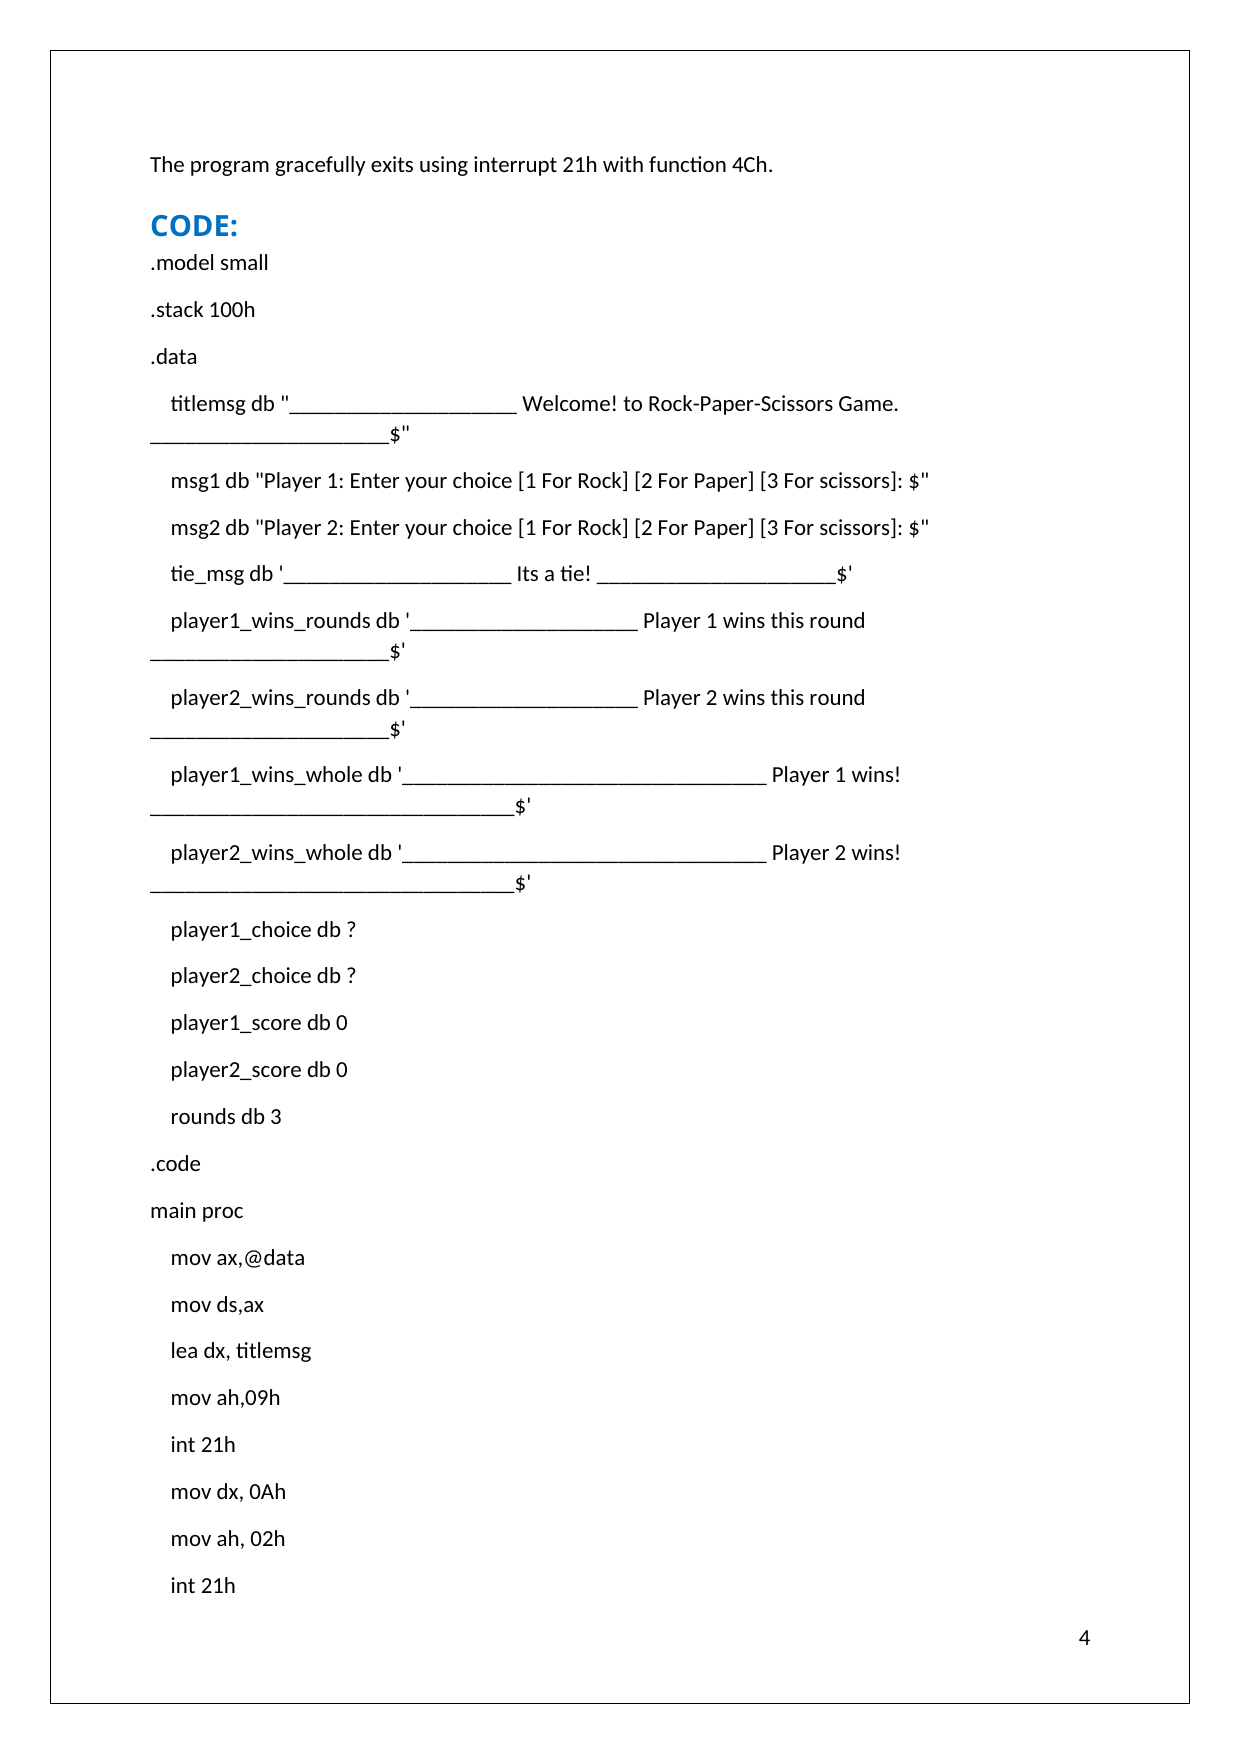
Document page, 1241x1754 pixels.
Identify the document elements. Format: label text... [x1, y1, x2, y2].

text player2_wins_whole db '________________________________ Player 2 wins! ________________________________$' [150, 838, 1090, 896]
text lea dx, titlemsg [150, 1337, 1090, 1364]
text main proc [150, 1196, 1090, 1224]
text player2_wins_rounds db '____________________ Player 2 wins this round _____________________$' [150, 683, 1090, 742]
text mov ax,@data [150, 1243, 1090, 1271]
text player2_choice db ? [150, 962, 1090, 989]
text .code [150, 1149, 1090, 1177]
text tie_msg db '____________________ Its a tie! _____________________$' [150, 559, 1090, 587]
text The program gracefully exits using interrupt 21h with function 4Ch. [150, 150, 1090, 178]
text mov ds,ax [150, 1290, 1090, 1318]
text mov ah,09h [150, 1383, 1090, 1411]
text mov ah, 02h [150, 1524, 1090, 1552]
text rounds db 3 [150, 1102, 1090, 1130]
text player1_score db 0 [150, 1008, 1090, 1036]
text msg1 db "Player 1: Enter your choice [1 For Rock] [2 For Paper] [3 For scissors]: $" [150, 466, 1090, 494]
text .model small [150, 248, 1090, 276]
text .stack 100h [150, 295, 1090, 323]
text player1_wins_rounds db '____________________ Player 1 wins this round _____________________$' [150, 606, 1090, 664]
text player1_wins_whole db '________________________________ Player 1 wins! ________________________________$' [150, 761, 1090, 819]
text player2_score db 0 [150, 1055, 1090, 1083]
text .data [150, 342, 1090, 370]
text int 21h [150, 1571, 1090, 1599]
text mov dx, 0Ah [150, 1477, 1090, 1505]
text player1_choice db ? [150, 915, 1090, 943]
text int 21h [150, 1430, 1090, 1458]
text titlemsg db "____________________ Welcome! to Rock-Paper-Scissors Game. _____________________$" [150, 389, 1090, 447]
text msg2 db "Player 2: Enter your choice [1 For Rock] [2 For Paper] [3 For scissors]: $" [150, 513, 1090, 541]
subtitle CODE: [150, 205, 1090, 245]
